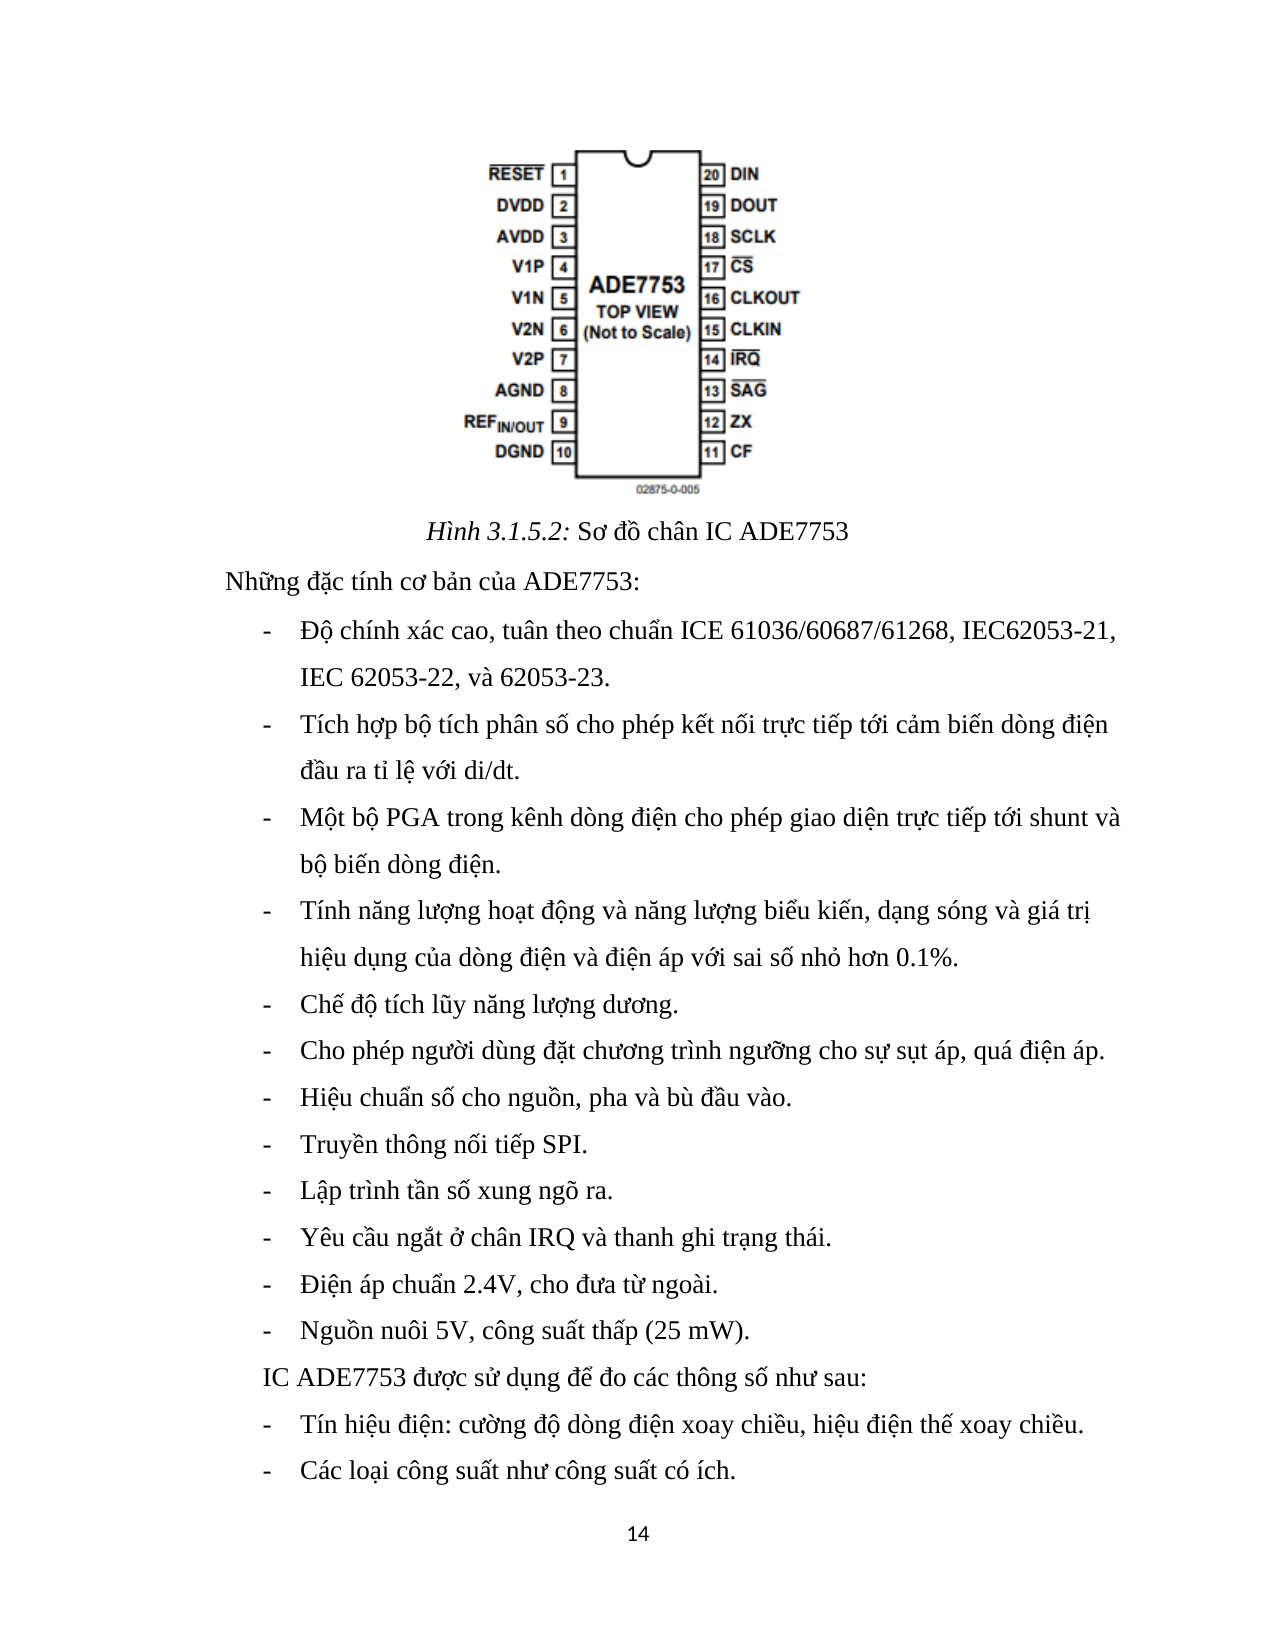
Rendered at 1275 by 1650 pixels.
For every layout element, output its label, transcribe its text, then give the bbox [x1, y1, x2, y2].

list Độ chính xác cao, tuân theo chuẩn ICE 61036/60687/61268, IEC62053-21, IEC 62053-22, và 62053-23. [262, 614, 1125, 692]
list Điện áp chuẩn 2.4V, cho đưa từ ngoài. [262, 1268, 1125, 1299]
list Tín hiệu điện: cường độ dòng điện xoay chiều, hiệu điện thế xoay chiều. [262, 1408, 1125, 1439]
text IC ADE7753 được sử dụng để đo các thông số như sau: [187, 1361, 1125, 1392]
list Cho phép người dùng đặt chương trình ngưỡng cho sự sụt áp, quá điện áp. [262, 1034, 1125, 1066]
list Lập trình tần số xung ngõ ra. [262, 1174, 1125, 1206]
text Hình 3.1.5.2: Sơ đồ chân IC ADE7753 [150, 515, 1125, 546]
list Hiệu chuẩn số cho nguồn, pha và bù đầu vào. [262, 1081, 1125, 1112]
list Tích hợp bộ tích phân số cho phép kết nối trực tiếp tới cảm biến dòng điện đầu ra tỉ lệ với di/dt. [262, 708, 1125, 786]
text Những đặc tính cơ bản của ADE7753: [150, 565, 1125, 596]
list Tính năng lượng hoạt động và năng lượng biểu kiến, dạng sóng và giá trị hiệu dụng của dòng điện và điện áp với sai số nhỏ hơn 0.1%. [262, 894, 1125, 972]
picture [438, 150, 837, 497]
list Yêu cầu ngắt ở chân IRQ và thanh ghi trạng thái. [262, 1221, 1125, 1252]
list Nguồn nuôi 5V, công suất thấp (25 mW). [262, 1314, 1125, 1346]
list Truyền thông nối tiếp SPI. [262, 1128, 1125, 1159]
list Các loại công suất như công suất có ích. [262, 1454, 1125, 1486]
list Một bộ PGA trong kênh dòng điện cho phép giao diện trực tiếp tới shunt và bộ biến dòng điện. [262, 801, 1125, 879]
list Chế độ tích lũy năng lượng dương. [262, 988, 1125, 1019]
